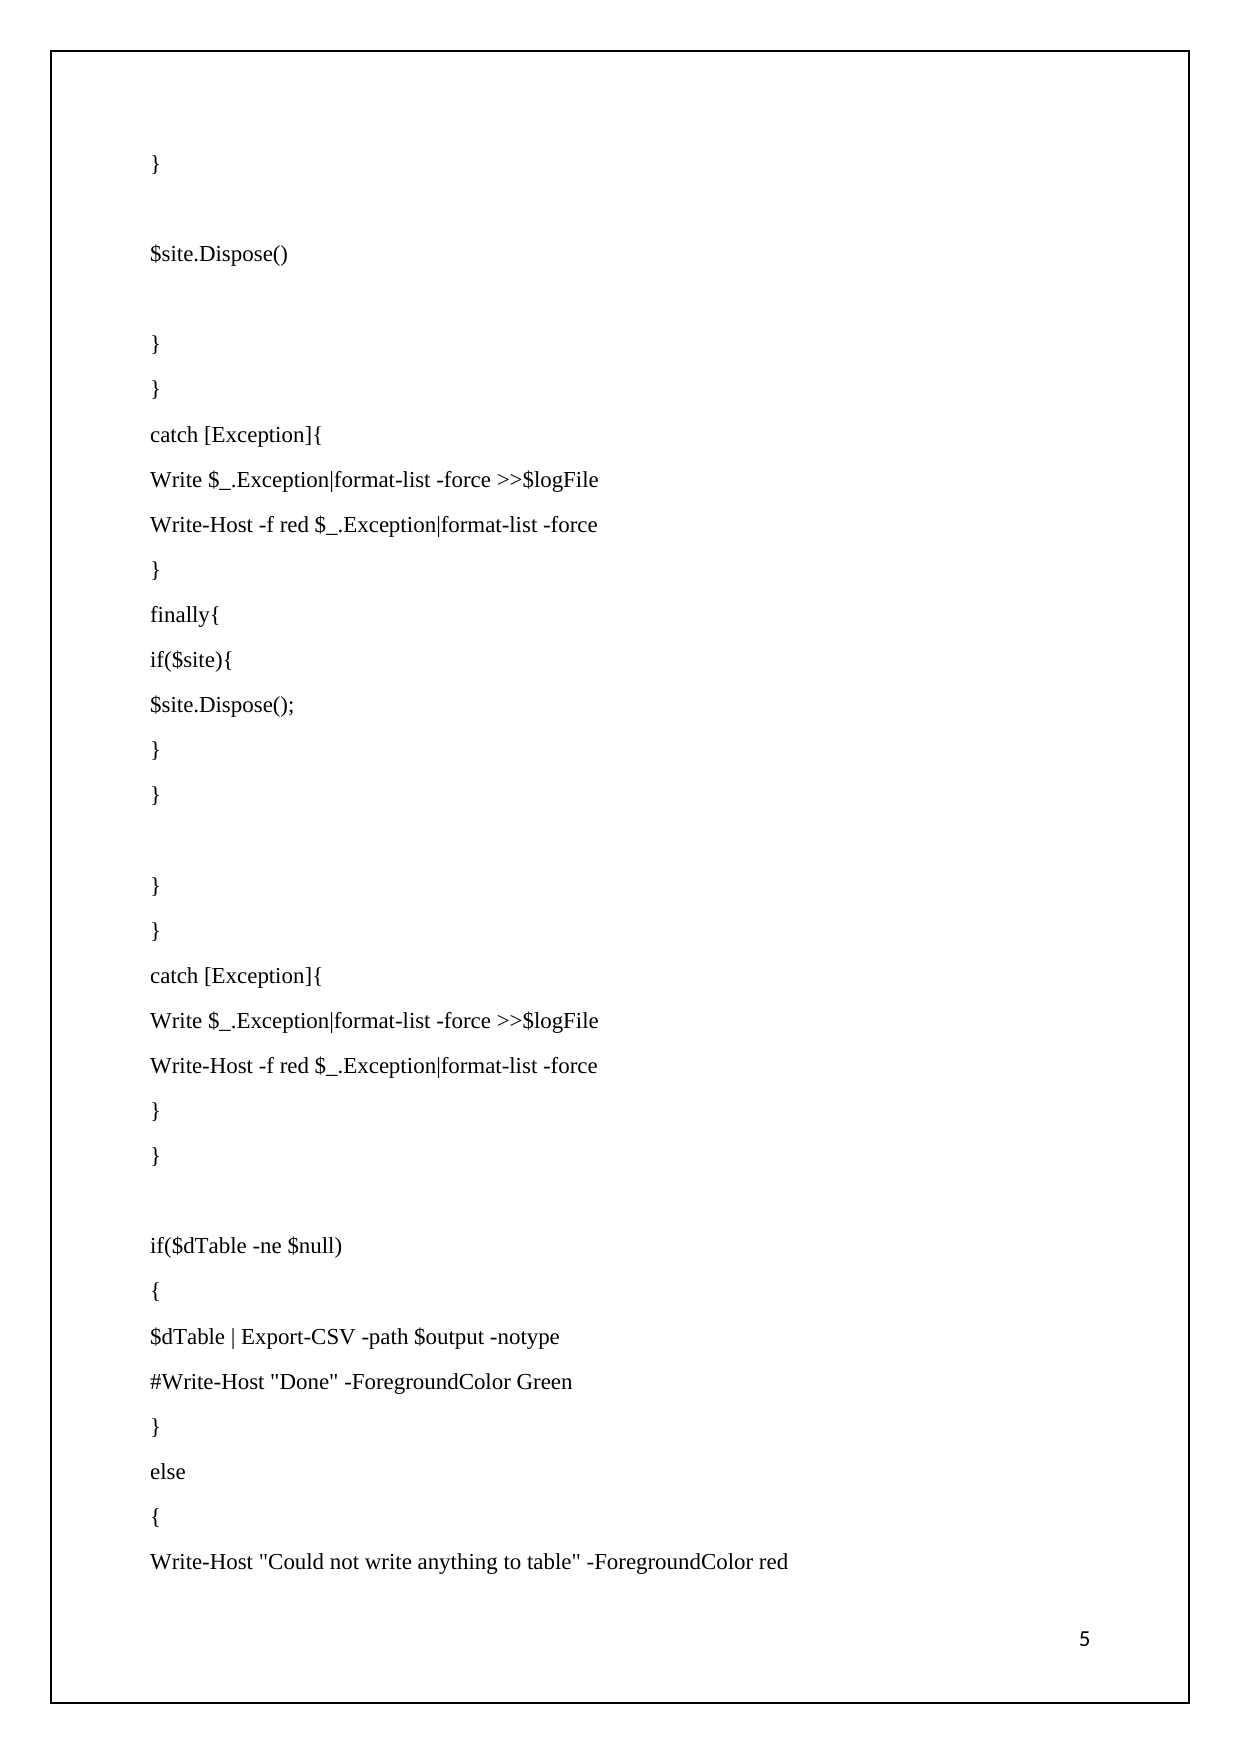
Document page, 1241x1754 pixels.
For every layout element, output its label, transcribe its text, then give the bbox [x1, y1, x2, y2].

text } [150, 150, 1090, 176]
text } [150, 781, 1090, 808]
text else [150, 1458, 1090, 1484]
text { [150, 1503, 1090, 1529]
text } [150, 376, 1090, 402]
text finally{ [150, 601, 1090, 627]
text Write $_.Exception|format-list -force >>$logFile [150, 1007, 1090, 1033]
text } [150, 330, 1090, 357]
text Write-Host "Could not write anything to table" -ForegroundColor red [150, 1548, 1090, 1574]
text } [150, 1097, 1090, 1123]
text $dTable | Export-CSV -path $output -notype [150, 1323, 1090, 1349]
text { [150, 1278, 1090, 1304]
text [150, 466, 1090, 492]
text } [150, 917, 1090, 943]
text $site.Dispose() [150, 240, 1090, 267]
text Write-Host -f red $_.Exception|format-list -force [150, 1052, 1090, 1078]
text } [150, 556, 1090, 582]
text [150, 511, 1090, 537]
text if($site){ [150, 646, 1090, 672]
text $site.Dispose(); [150, 691, 1090, 718]
text } [150, 1413, 1090, 1439]
text if($dTable -ne $null) [150, 1232, 1090, 1259]
text } [150, 872, 1090, 898]
text } [150, 1142, 1090, 1169]
text catch [Exception]{ [150, 421, 1090, 447]
text #Write-Host "Done" -ForegroundColor Green [150, 1368, 1090, 1394]
text catch [Exception]{ [150, 962, 1090, 988]
text } [150, 736, 1090, 763]
